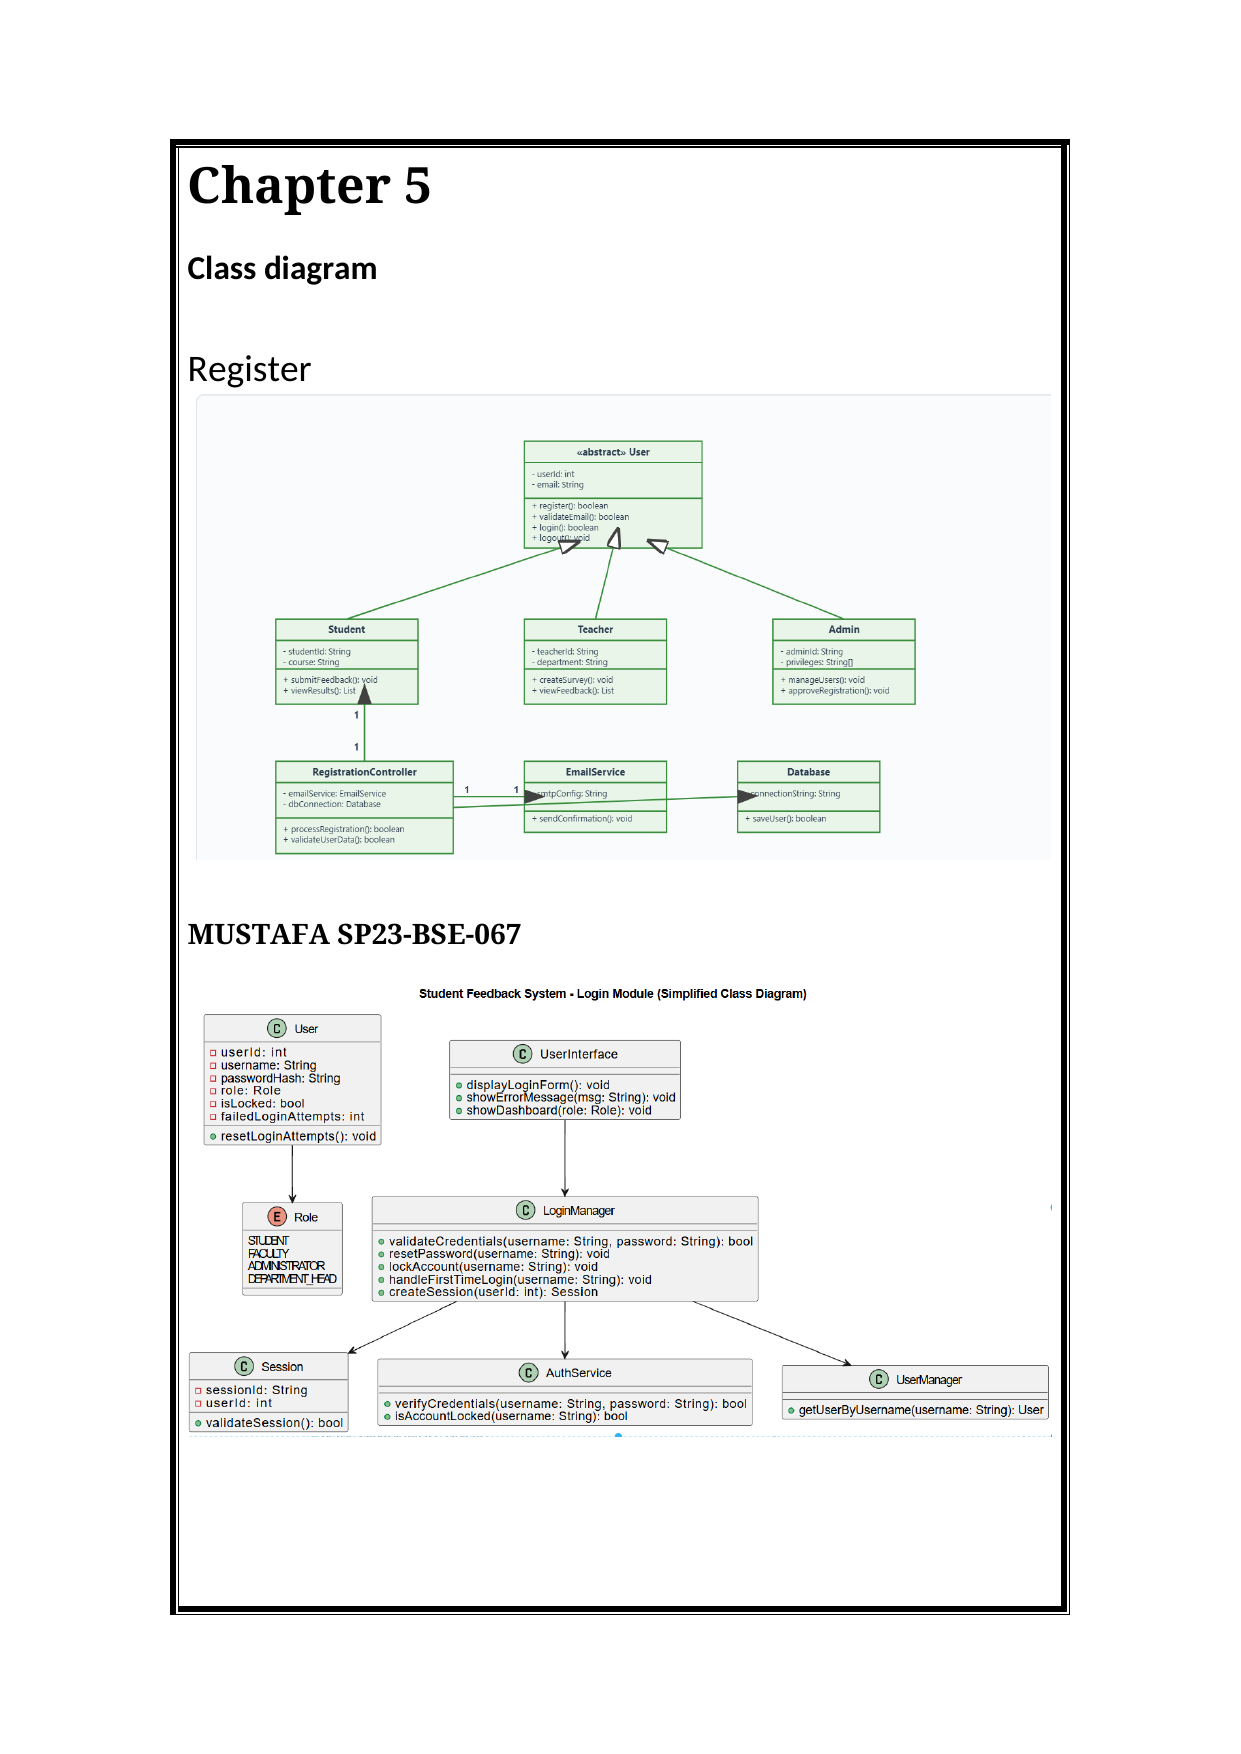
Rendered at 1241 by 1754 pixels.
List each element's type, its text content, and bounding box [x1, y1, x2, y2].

picture [187, 390, 1052, 860]
picture [187, 982, 1052, 1437]
subtitle MUSTAFA SP23-BSE-067 [187, 914, 1053, 953]
subtitle Class diagram [187, 247, 1053, 288]
text Register [187, 345, 1053, 391]
subtitle Chapter 5 [187, 150, 1053, 218]
